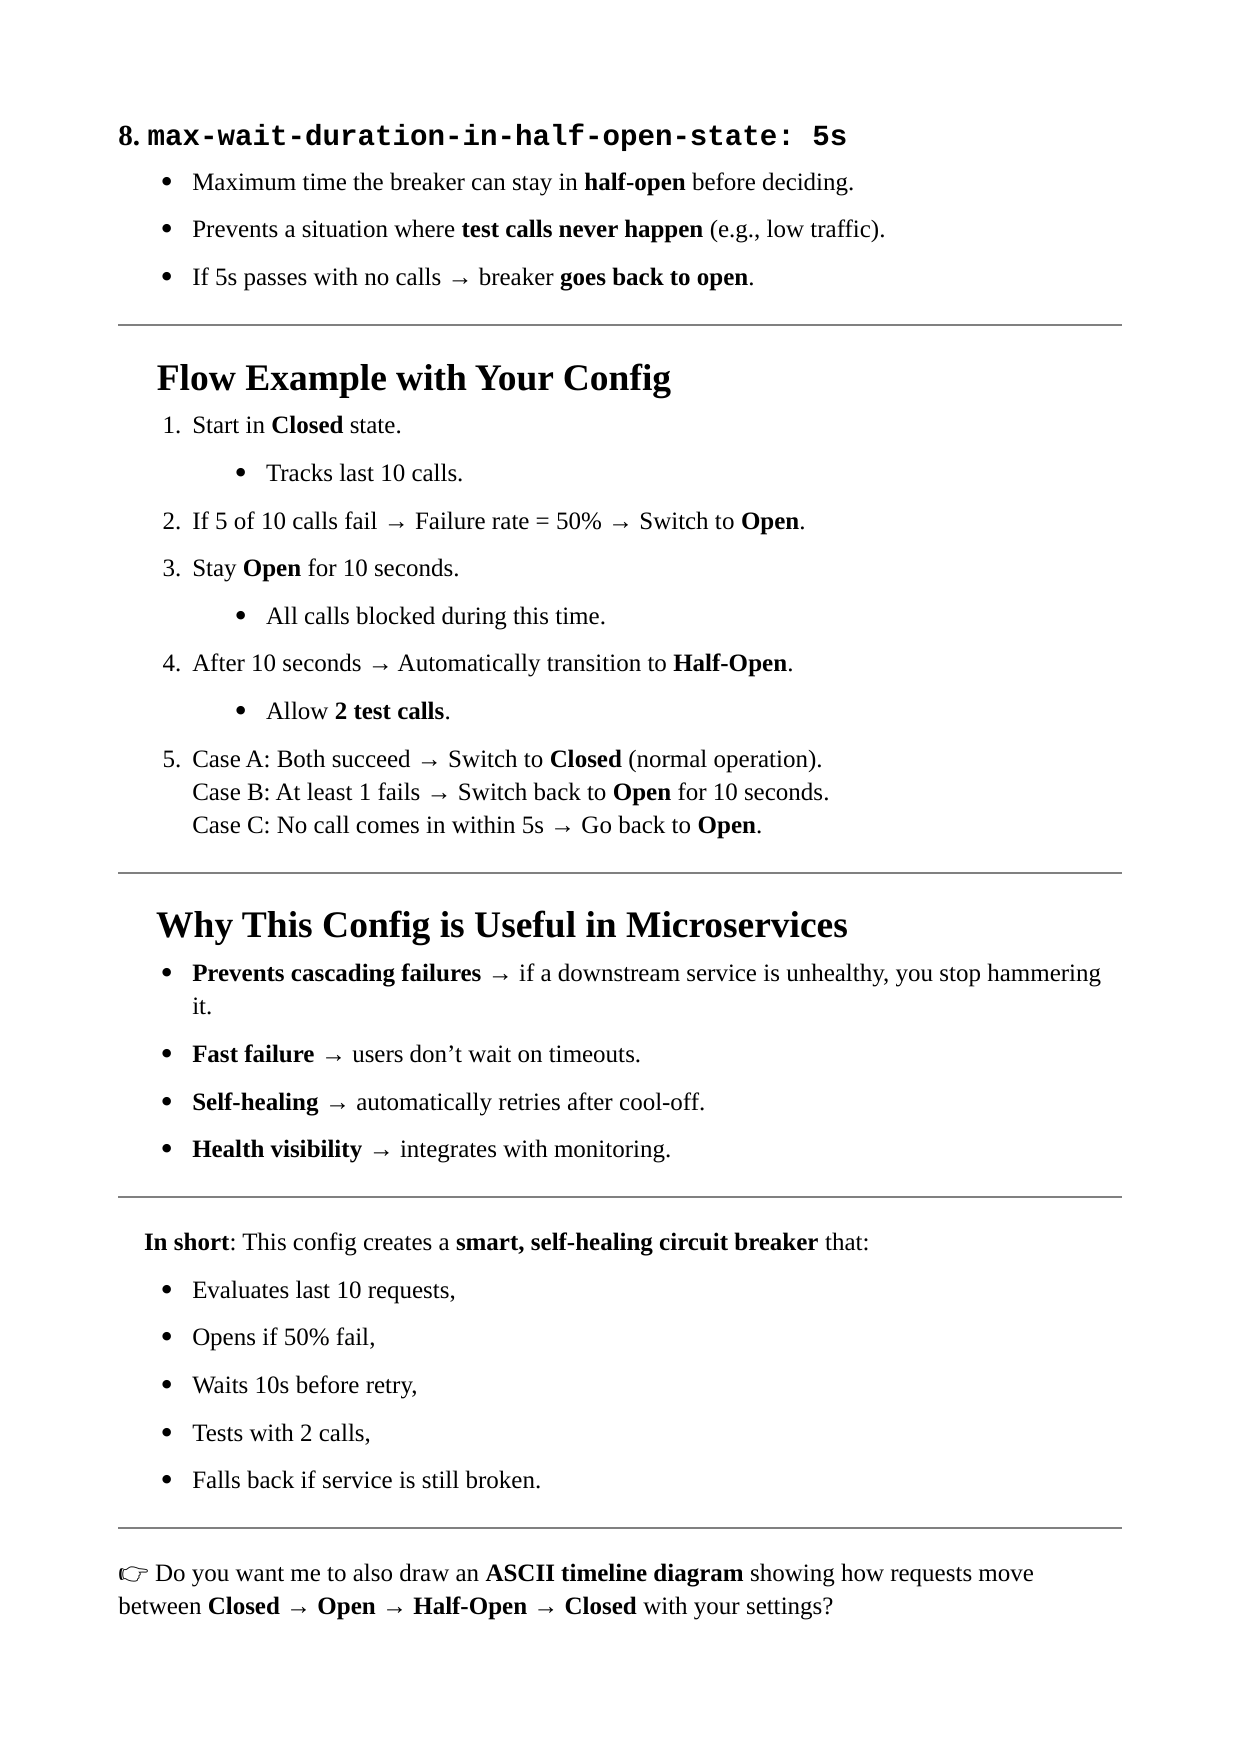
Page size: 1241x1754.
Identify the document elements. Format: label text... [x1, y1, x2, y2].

text 👉 Do you want me to also draw an ASCII timeline diagram showing how requests move between Closed → Open → Half-Open → Closed with your settings? [118, 1558, 1122, 1620]
subtitle 🔹 Flow Example with Your Config [118, 355, 1122, 398]
list Health visibility → integrates with monitoring. [162, 1134, 1122, 1163]
list Allow 2 test calls. [236, 696, 1122, 725]
list Fast failure → users don’t wait on timeouts. [162, 1039, 1122, 1068]
list Start in Closed state. [162, 411, 1122, 439]
list Self-healing → automatically retries after cool-off. [162, 1087, 1122, 1115]
list After 10 seconds → Automatically transition to Half-Open. [162, 648, 1122, 677]
list All calls blocked during this time. [236, 601, 1122, 630]
list Falls back if service is still broken. [162, 1465, 1122, 1494]
subtitle 🔹 Why This Config is Useful in Microservices [118, 903, 1122, 946]
list If 5s passes with no calls → breaker goes back to open. [162, 262, 1122, 291]
list Waits 10s before retry, [162, 1370, 1122, 1399]
text ✅ In short: This config creates a smart, self-healing circuit breaker that: [118, 1227, 1122, 1256]
list Evaluates last 10 requests, [162, 1275, 1122, 1304]
list Maximum time the breaker can stay in half-open before deciding. [162, 167, 1122, 195]
list Tracks last 10 calls. [236, 458, 1122, 487]
list Tests with 2 calls, [162, 1418, 1122, 1446]
subtitle 8. max-wait-duration-in-half-open-state: 5s [118, 118, 1122, 154]
list If 5 of 10 calls fail → Failure rate = 50% → Switch to Open. [162, 506, 1122, 534]
list Opens if 50% fail, [162, 1322, 1122, 1351]
list Prevents cascading failures → if a downstream service is unhealthy, you stop hammering it. [162, 958, 1122, 1020]
list Case A: Both succeed → Switch to Closed (normal operation). Case B: At least 1 fails → Switch back to Open for 10 seconds. Case C: No call comes in within 5s → Go back to Open. [162, 744, 1122, 838]
list Stay Open for 10 seconds. [162, 553, 1122, 582]
list Prevents a situation where test calls never happen (e.g., low traffic). [162, 214, 1122, 243]
